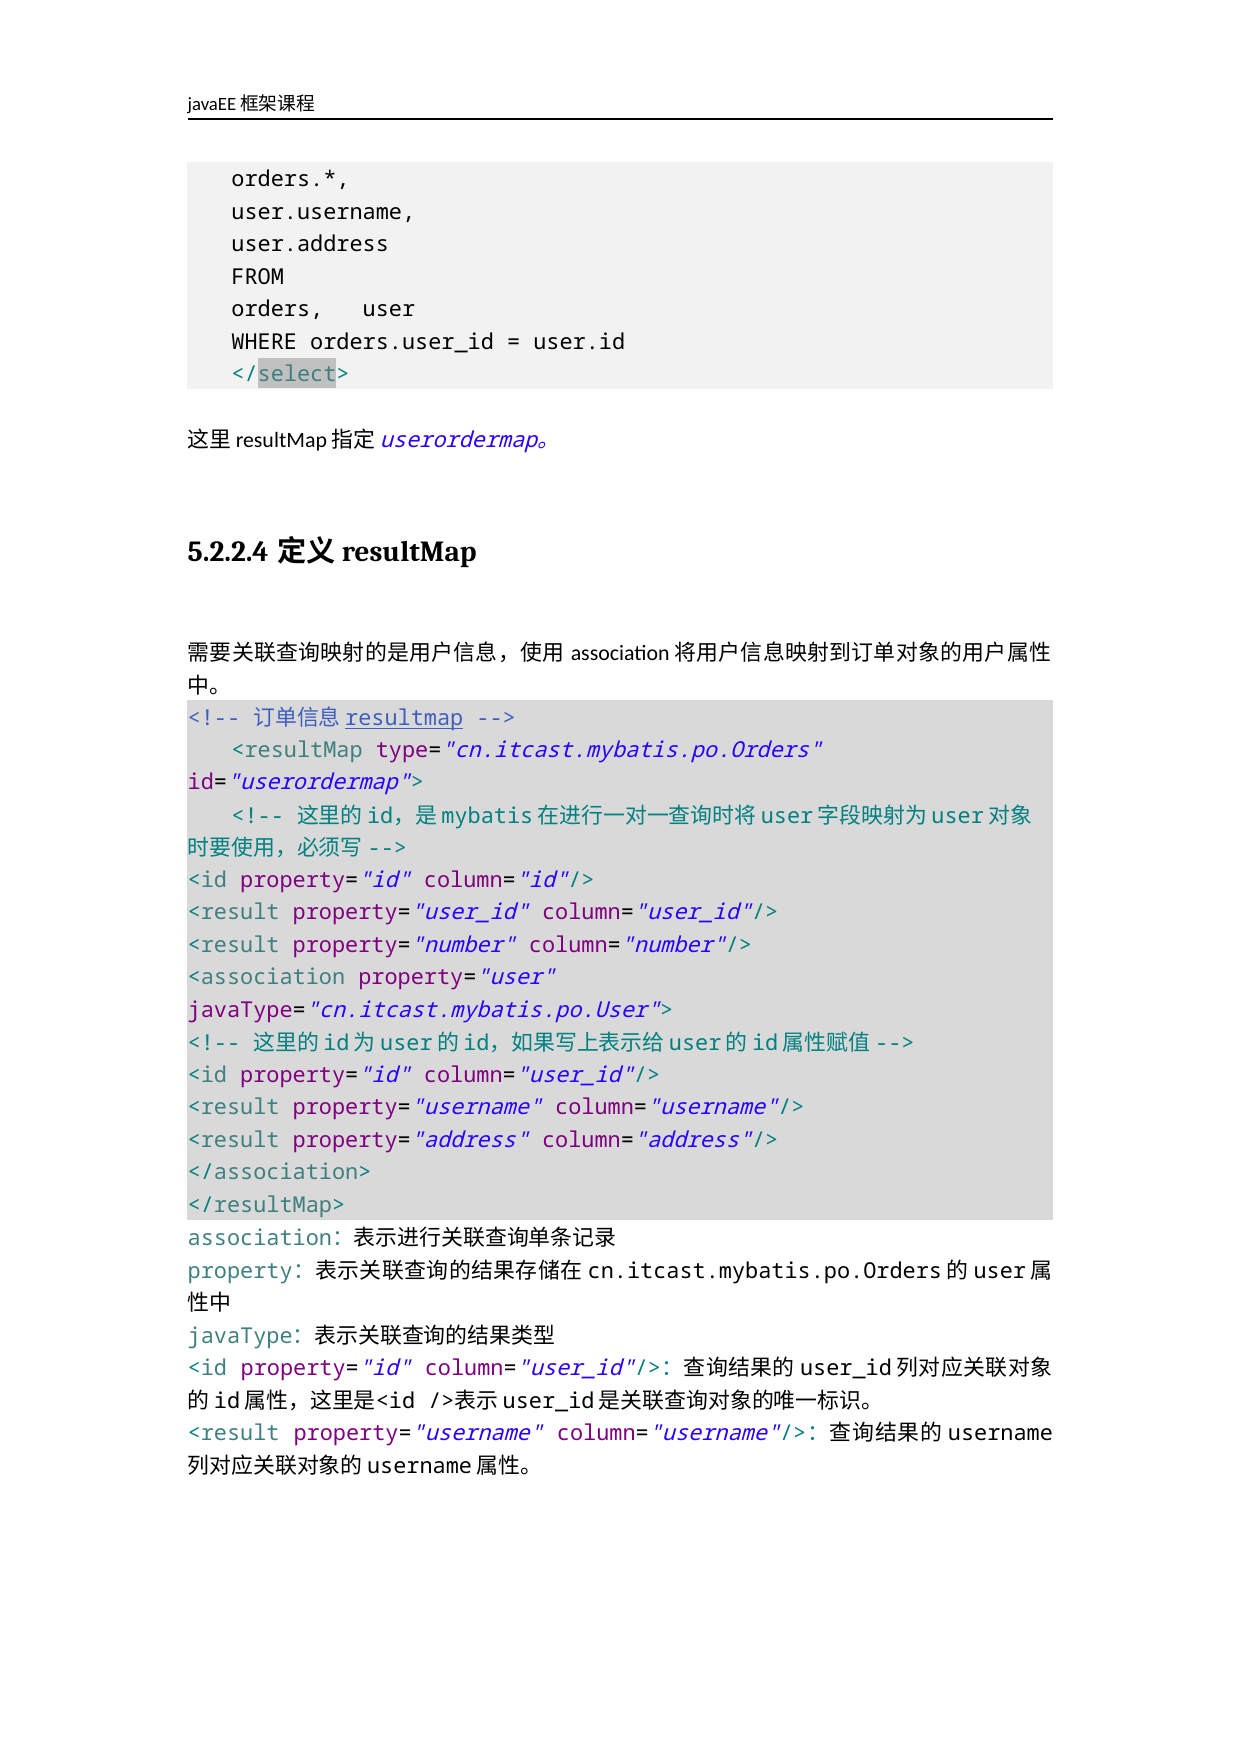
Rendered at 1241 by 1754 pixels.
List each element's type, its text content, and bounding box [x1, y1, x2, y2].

text <id property="id" column="id"/> [187, 862, 1053, 895]
text <association property="user" javaType="cn.itcast.mybatis.po.User"> [187, 960, 1053, 1025]
text orders.*, [187, 162, 1053, 194]
text javaType：表示关联查询的结果类型 [187, 1317, 1053, 1350]
text <result property="username" column="username"/>：查询结果的username列对应关联对象的username属性。 [187, 1415, 1053, 1480]
text <resultMap type="cn.itcast.mybatis.po.Orders" id="userordermap"> [187, 732, 1053, 797]
text <!-- 订单信息resultmap --> [187, 700, 1053, 732]
text </select> [187, 357, 1053, 389]
text <result property="username" column="username"/> [187, 1090, 1053, 1122]
text association：表示进行关联查询单条记录 [187, 1220, 1053, 1252]
text <!-- 这里的id为user的id，如果写上表示给user的id属性赋值 --> [187, 1025, 1053, 1057]
text 需要关联查询映射的是用户信息，使用association将用户信息映射到订单对象的用户属性中。 [187, 635, 1053, 700]
text <id property="id" column="user_id"/>：查询结果的user_id列对应关联对象的id属性，这里是<id />表示user_id是关联查询对象的唯一标识。 [187, 1350, 1053, 1415]
text FROM [187, 259, 1053, 292]
text </association> [187, 1155, 1053, 1187]
subtitle 定义resultMap [187, 516, 1053, 581]
text <result property="number" column="number"/> [187, 927, 1053, 960]
text <result property="user_id" column="user_id"/> [187, 895, 1053, 927]
text WHERE orders.user_id = user.id [187, 324, 1053, 357]
text <id property="id" column="user_id"/> [187, 1057, 1053, 1090]
text orders, user [187, 292, 1053, 324]
text user.username, [187, 194, 1053, 227]
text user.address [187, 227, 1053, 259]
text property：表示关联查询的结果存储在cn.itcast.mybatis.po.Orders的user属性中 [187, 1252, 1053, 1317]
text <!-- 这里的id，是mybatis在进行一对一查询时将user字段映射为user对象时要使用，必须写 --> [187, 797, 1053, 862]
text </resultMap> [187, 1187, 1053, 1220]
text 这里resultMap指定userordermap。 [187, 422, 1053, 454]
text <result property="address" column="address"/> [187, 1122, 1053, 1155]
